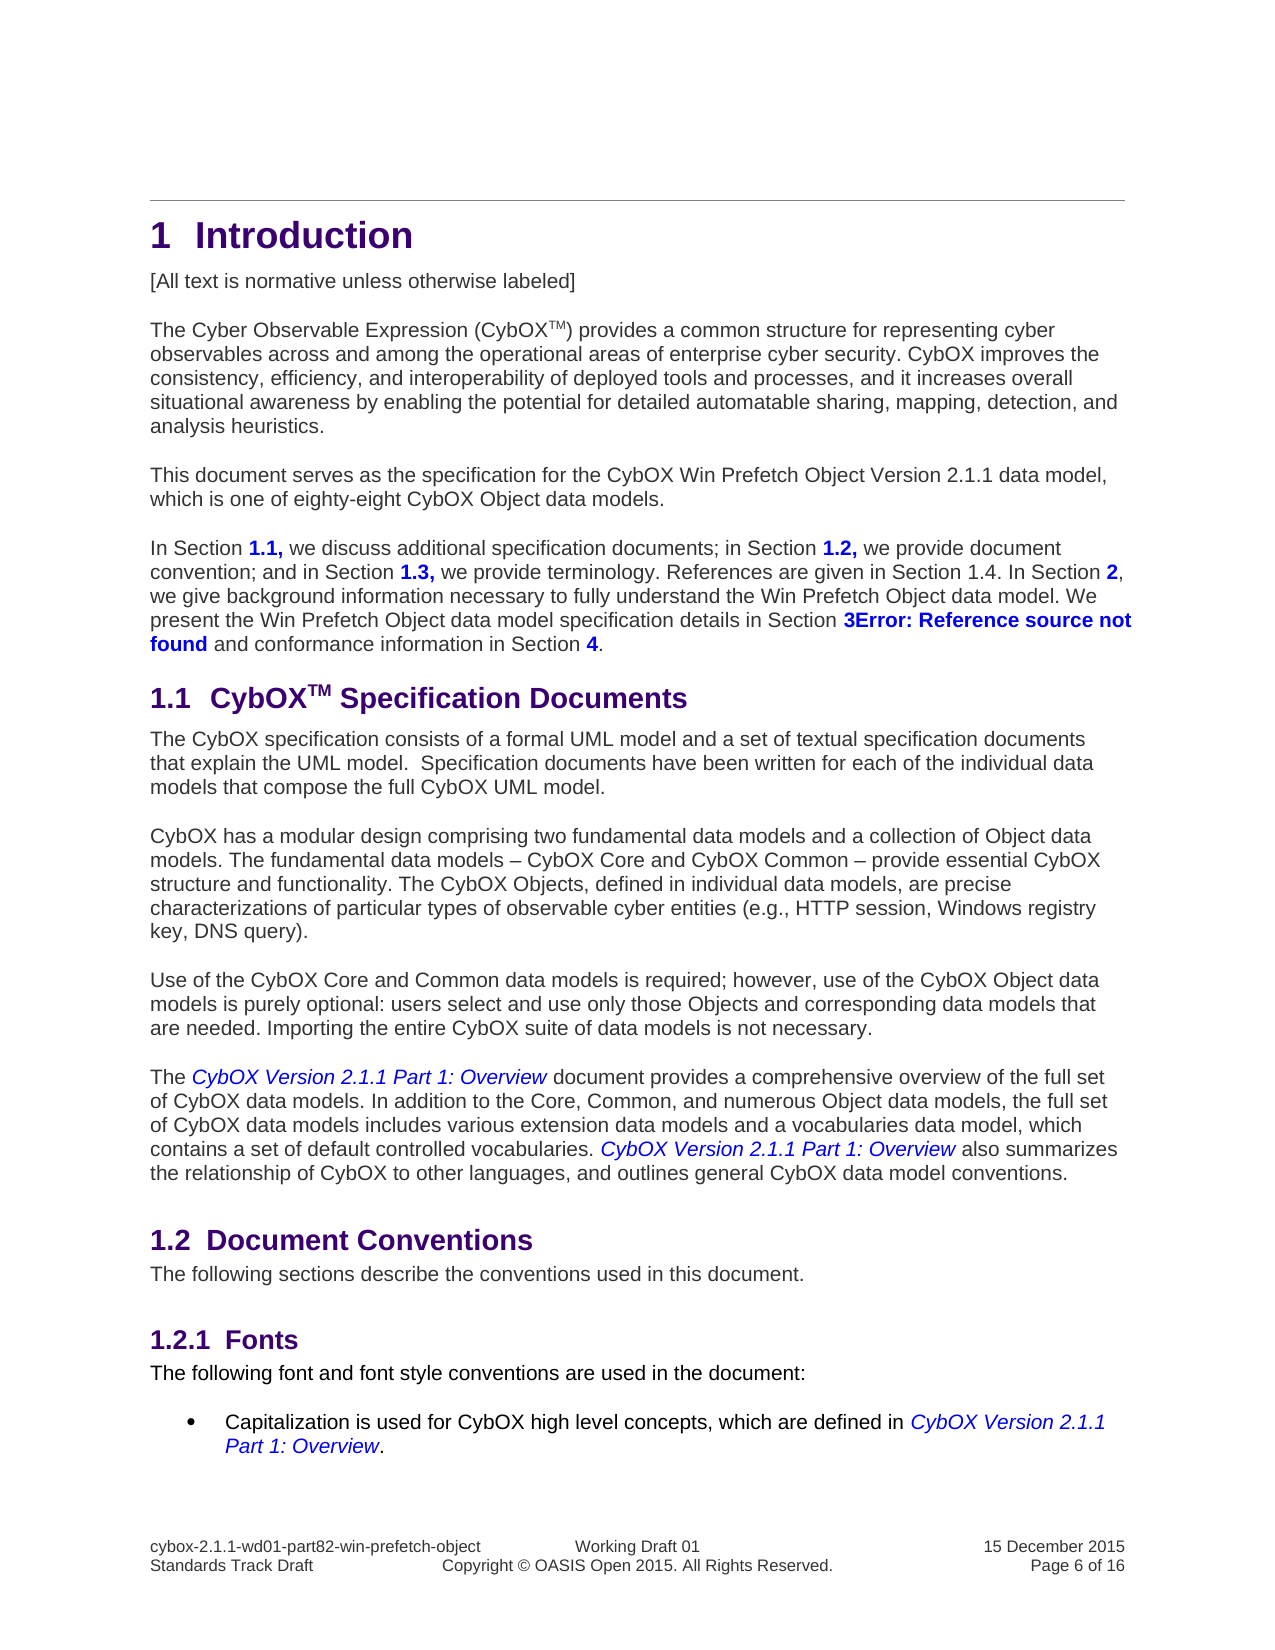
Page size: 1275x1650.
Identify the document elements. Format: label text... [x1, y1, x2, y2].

subtitle Document Conventions [150, 1222, 1125, 1256]
subtitle CybOXTM Specification Documents [150, 681, 1125, 714]
text The CybOX specification consists of a formal UML model and a set of textual specification documents that explain the UML model. Specification documents have been written for each of the individual data models that compose the full CybOX UML model. [150, 727, 1125, 798]
subtitle Fonts [150, 1324, 1125, 1355]
text CybOX has a modular design comprising two fundamental data models and a collection of Object data models. The fundamental data models – CybOX Core and CybOX Common – provide essential CybOX structure and functionality. The CybOX Objects, defined in individual data models, are precise characterizations of particular types of observable cyber entities (e.g., HTTP session, Windows registry key, DNS query). [150, 823, 1125, 943]
subtitle Introduction [150, 201, 1125, 257]
text The following sections describe the conventions used in this document. [150, 1262, 1125, 1286]
list Capitalization is used for CybOX high level concepts, which are defined in CybOX Version 2.1.1 Part 1: Overview. [187, 1410, 1125, 1458]
text [All text is normative unless otherwise labeled] [150, 269, 1153, 293]
text The Cyber Observable Expression (CybOXTM) provides a common structure for representing cyber observables across and among the operational areas of enterprise cyber security. CybOX improves the consistency, efficiency, and interoperability of deployed tools and processes, and it increases overall situational awareness by enabling the potential for detailed automatable sharing, mapping, detection, and analysis heuristics. [150, 318, 1153, 438]
text The following font and font style conventions are used in the document: [150, 1361, 1125, 1385]
text This document serves as the specification for the CybOX Win Prefetch Object Version 2.1.1 data model, which is one of eighty-eight CybOX Object data models. [150, 463, 1153, 511]
text Use of the CybOX Core and Common data models is required; however, use of the CybOX Object data models is purely optional: users select and use only those Objects and corresponding data models that are needed. Importing the entire CybOX suite of data models is not necessary. [150, 968, 1125, 1040]
text The CybOX Version 2.1.1 Part 1: Overview document provides a comprehensive overview of the full set of CybOX data models. In addition to the Core, Common, and numerous Object data models, the full set of CybOX data models includes various extension data models and a vocabularies data model, which contains a set of default controlled vocabularies. CybOX Version 2.1.1 Part 1: Overview also summarizes the relationship of CybOX to other languages, and outlines general CybOX data model conventions. [150, 1065, 1125, 1185]
